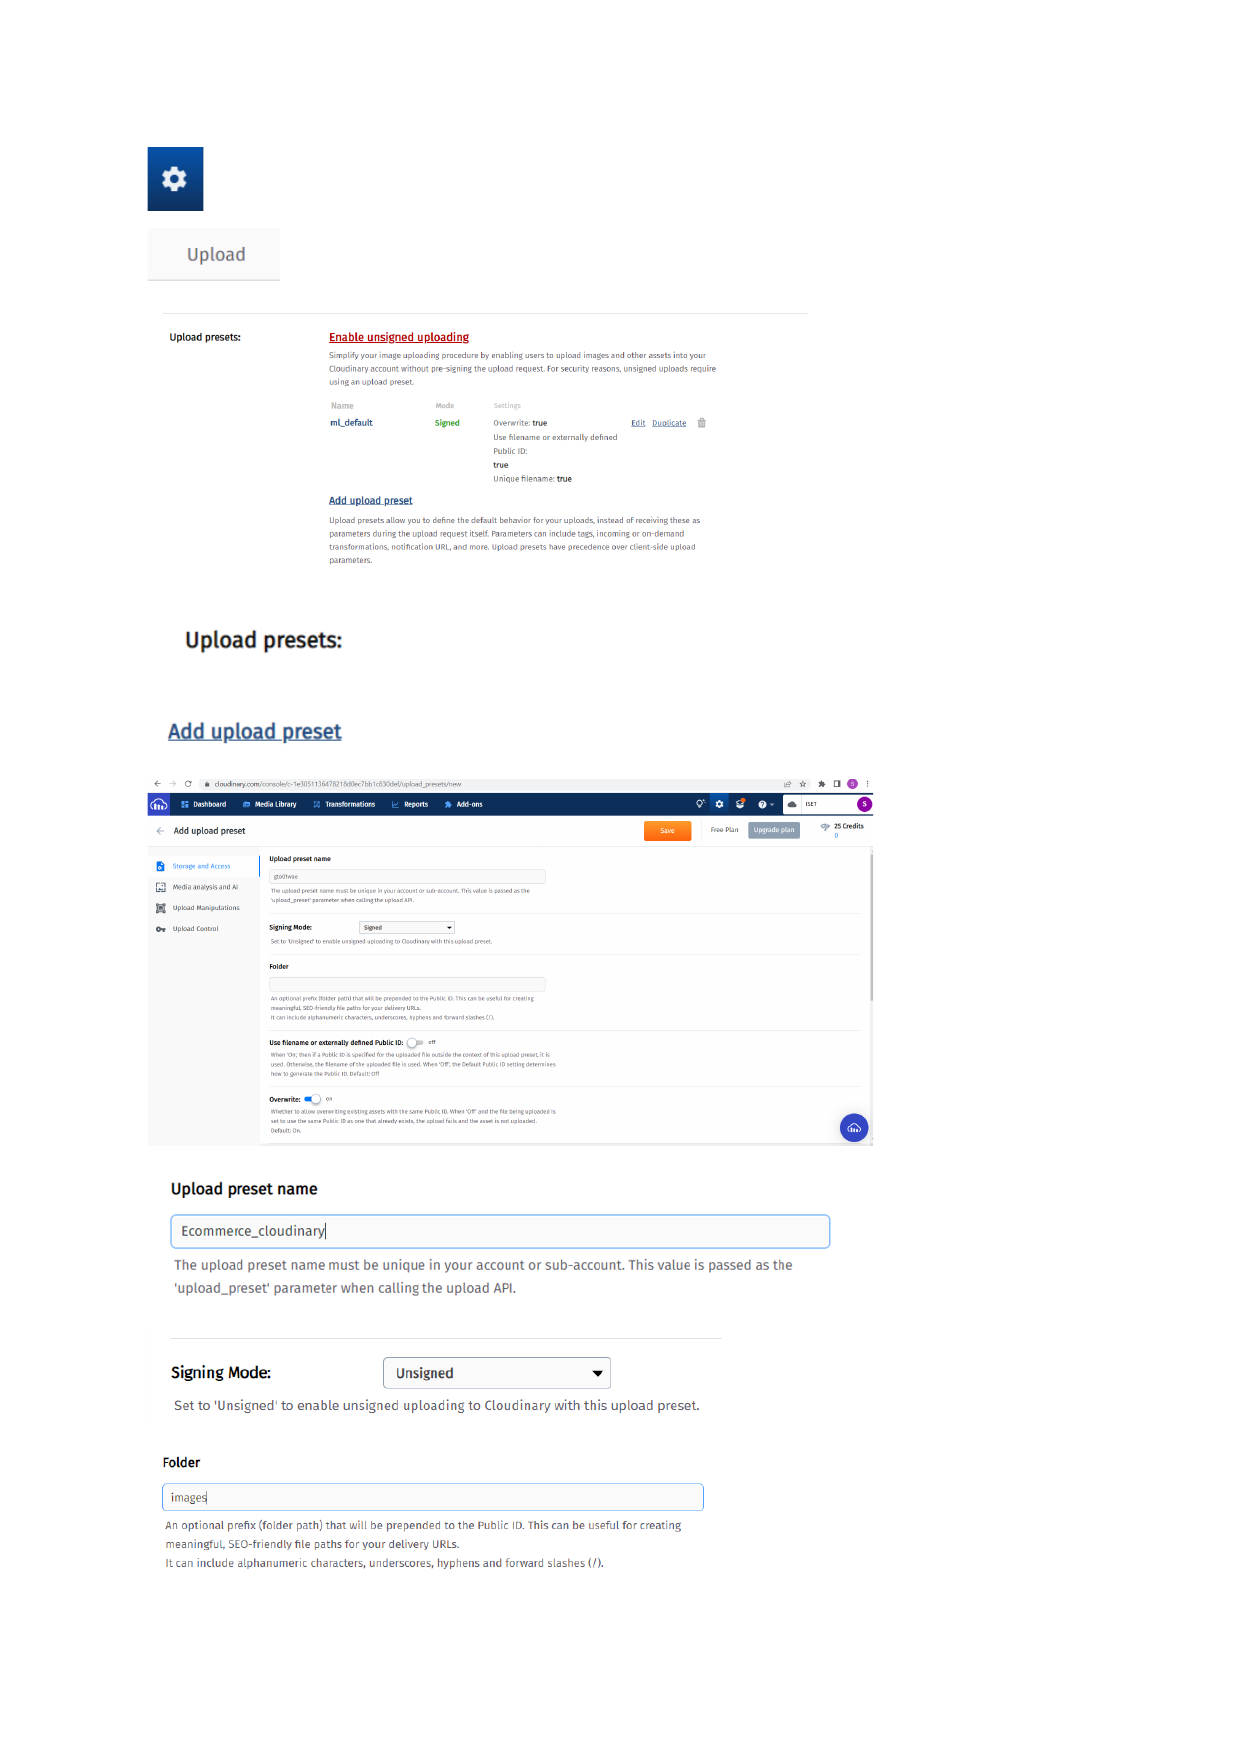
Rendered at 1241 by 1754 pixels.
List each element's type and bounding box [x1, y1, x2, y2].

picture [147, 779, 874, 1146]
picture [147, 1324, 722, 1426]
picture [147, 706, 387, 761]
picture [147, 228, 281, 286]
picture [147, 1445, 725, 1577]
picture [147, 594, 389, 688]
picture [147, 1164, 870, 1306]
picture [147, 304, 808, 576]
picture [147, 147, 204, 211]
